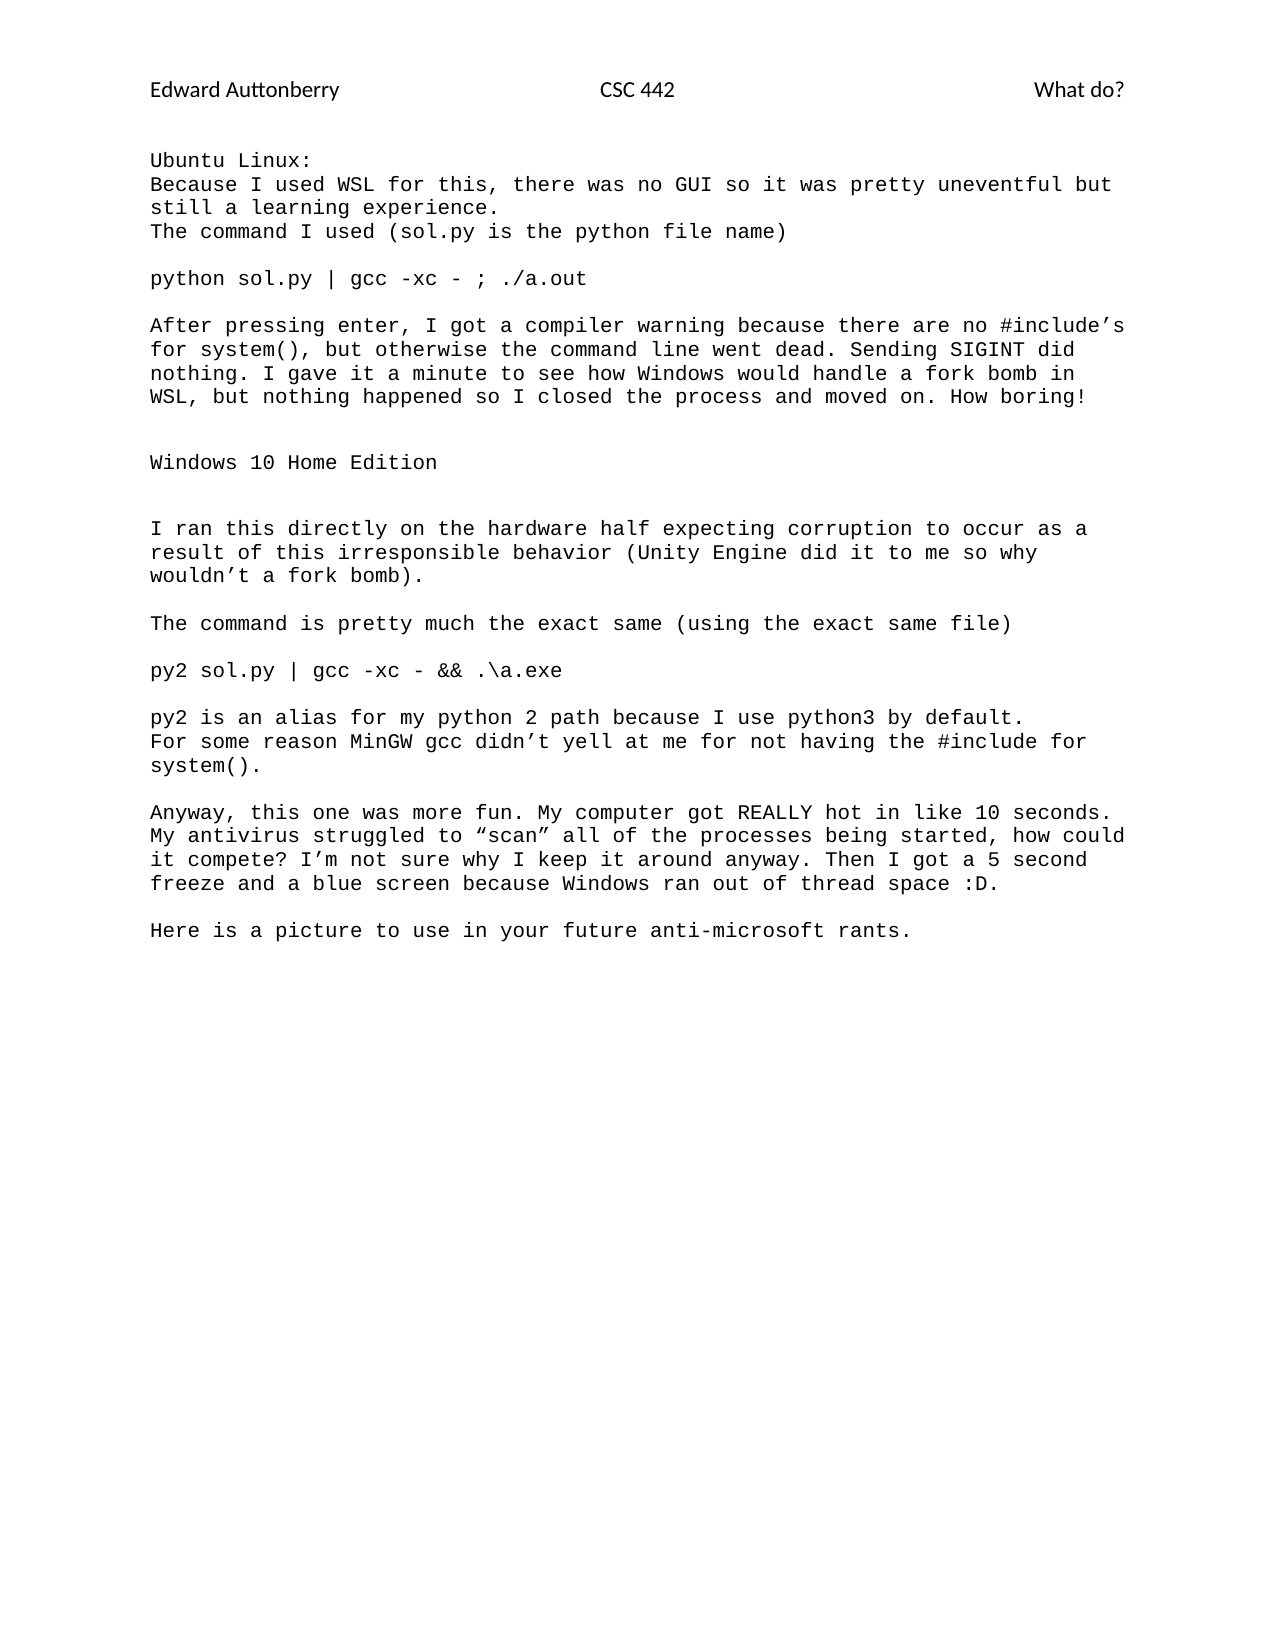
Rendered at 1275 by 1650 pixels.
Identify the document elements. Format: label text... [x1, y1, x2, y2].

text The command I used (sol.py is the python file name) [150, 221, 1125, 244]
text Because I used WSL for this, there was no GUI so it was pretty uneventful but still a learning experience. [150, 174, 1125, 221]
text Here is a picture to use in your future anti-microsoft rants. [150, 920, 1125, 944]
text After pressing enter, I got a compiler warning because there are no #include’s for system(), but otherwise the command line went dead. Sending SIGINT did nothing. I gave it a minute to see how Windows would handle a fork bomb in WSL, but nothing happened so I closed the process and moved on. How boring! [150, 316, 1125, 410]
text python sol.py | gcc -xc - ; ./a.out [150, 268, 1125, 292]
text py2 is an alias for my python 2 path because I use python3 by default. [150, 707, 1125, 731]
text The command is pretty much the exact same (using the exact same file) [150, 613, 1125, 636]
text Anyway, this one was more fun. My computer got REALLY hot in like 10 seconds. My antivirus struggled to “scan” all of the processes being started, how could it compete? I’m not sure why I keep it around anyway. Then I got a 5 second freeze and a blue screen because Windows ran out of thread space :D. [150, 802, 1125, 896]
text py2 sol.py | gcc -xc - && .\a.exe [150, 660, 1125, 684]
text I ran this directly on the hardware half expecting corruption to occur as a result of this irresponsible behavior (Unity Engine did it to me so why wouldn’t a fork bomb). [150, 518, 1125, 589]
text Ubuntu Linux: [150, 150, 1125, 174]
text For some reason MinGW gcc didn’t yell at me for not having the #include for system(). [150, 731, 1125, 778]
text Windows 10 Home Edition [150, 452, 1125, 476]
